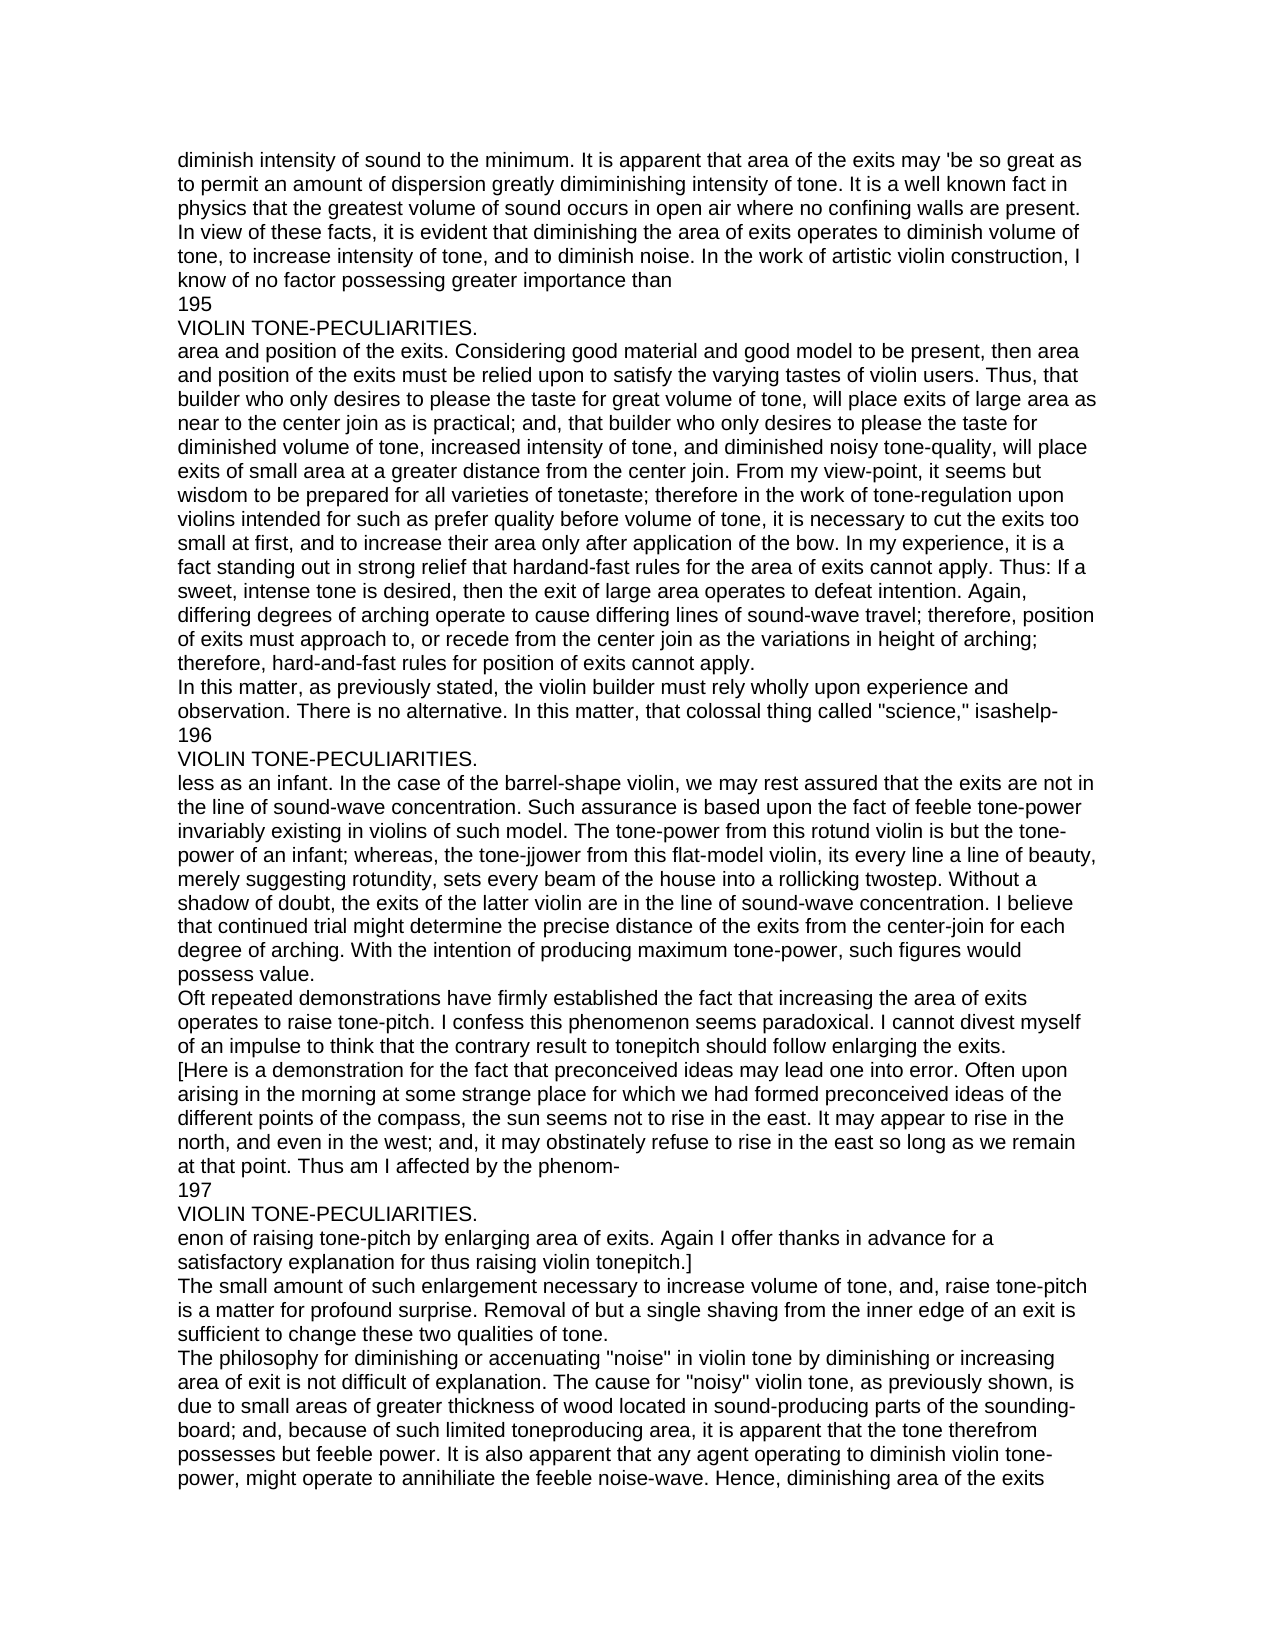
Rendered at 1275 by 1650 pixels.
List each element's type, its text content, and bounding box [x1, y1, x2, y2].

text VIOLIN TONE-PECULIARITIES. [177, 747, 1098, 771]
text area and position of the exits. Considering good material and good model to be present, then area and position of the exits must be relied upon to satisfy the varying tastes of violin users. Thus, that builder who only desires to please the taste for great volume of tone, will place exits of large area as near to the center join as is practical; and, that builder who only desires to please the taste for diminished volume of tone, increased intensity of tone, and diminished noisy tone-quality, will place exits of small area at a greater distance from the center join. From my view-point, it seems but wisdom to be prepared for all varieties of tonetaste; therefore in the work of tone-regulation upon violins intended for such as prefer quality before volume of tone, it is necessary to cut the exits too small at first, and to increase their area only after application of the bow. In my experience, it is a fact standing out in strong relief that hardand-fast rules for the area of exits cannot apply. Thus: If a sweet, intense tone is desired, then the exit of large area operates to defeat intention. Again, differing degrees of arching operate to cause differing lines of sound-wave travel; therefore, position of exits must approach to, or recede from the center join as the variations in height of arching; therefore, hard-and-fast rules for position of exits cannot apply. [177, 339, 1098, 675]
text 197 [177, 1178, 1098, 1202]
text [177, 1346, 1098, 1489]
text enon of raising tone-pitch by enlarging area of exits. Again I offer thanks in advance for a satisfactory explanation for thus raising violin tonepitch.] [177, 1226, 1098, 1274]
text less as an infant. In the case of the barrel-shape violin, we may rest assured that the exits are not in the line of sound-wave concentration. Such assurance is based upon the fact of feeble tone-power invariably existing in violins of such model. The tone-power from this rotund violin is but the tone-power of an infant; whereas, the tone-jjower from this flat-model violin, its every line a line of beauty, merely suggesting rotundity, sets every beam of the house into a rollicking twostep. Without a shadow of doubt, the exits of the latter violin are in the line of sound-wave concentration. I believe that continued trial might determine the precise distance of the exits from the center-join for each degree of arching. With the intention of producing maximum tone-power, such figures would possess value. [177, 771, 1098, 986]
text In this matter, as previously stated, the violin builder must rely wholly upon experience and observation. There is no alternative. In this matter, that colossal thing called "science," isashelp- [177, 675, 1098, 723]
text 195 [177, 291, 1098, 315]
text VIOLIN TONE-PECULIARITIES. [177, 1202, 1098, 1226]
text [177, 148, 1098, 291]
text [Here is a demonstration for the fact that preconceived ideas may lead one into error. Often upon arising in the morning at some strange place for which we had formed preconceived ideas of the different points of the compass, the sun seems not to rise in the east. It may appear to rise in the north, and even in the west; and, it may obstinately refuse to rise in the east so long as we remain at that point. Thus am I affected by the phenom- [177, 1058, 1098, 1178]
text VIOLIN TONE-PECULIARITIES. [177, 315, 1098, 339]
text The small amount of such enlargement necessary to increase volume of tone, and, raise tone-pitch is a matter for profound surprise. Removal of but a single shaving from the inner edge of an exit is sufficient to change these two qualities of tone. [177, 1274, 1098, 1346]
text Oft repeated demonstrations have firmly established the fact that increasing the area of exits operates to raise tone-pitch. I confess this phenomenon seems paradoxical. I cannot divest myself of an impulse to think that the contrary result to tonepitch should follow enlarging the exits. [177, 986, 1098, 1058]
text 196 [177, 723, 1098, 747]
